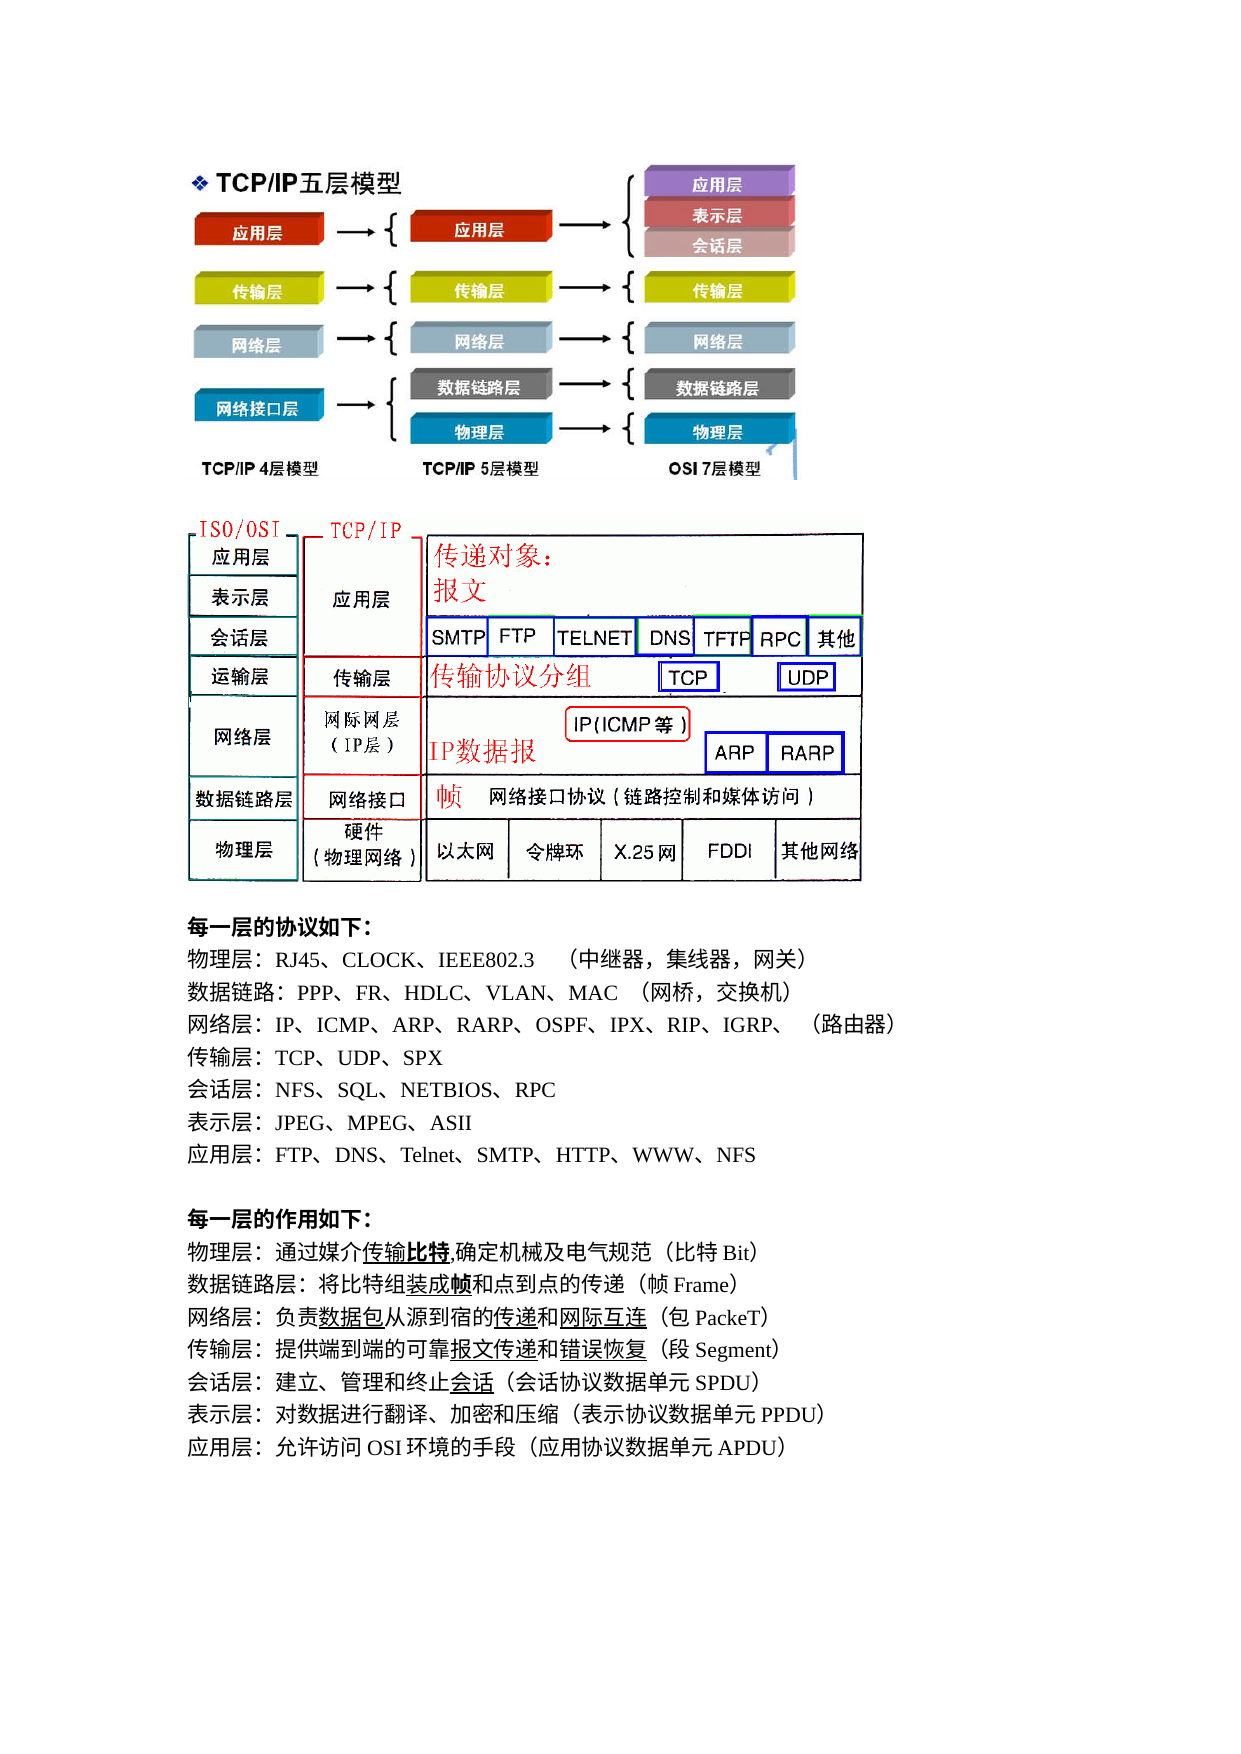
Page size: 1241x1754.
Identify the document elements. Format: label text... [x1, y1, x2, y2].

text 传输层：提供端到端的可靠报文传递和错误恢复（段Segment） [187, 1332, 1053, 1364]
text 数据链路：PPP、FR、HDLC、VLAN、MAC （网桥，交换机） [187, 974, 1053, 1007]
text 物理层：RJ45、CLOCK、IEEE802.3 （中继器，集线器，网关） [187, 942, 1053, 974]
text 会话层：NFS、SQL、NETBIOS、RPC [187, 1072, 1053, 1104]
text 每一层的作用如下： [187, 1202, 1053, 1234]
picture [187, 519, 865, 882]
text 物理层：通过媒介传输比特,确定机械及电气规范（比特Bit） [187, 1234, 1053, 1267]
text 数据链路层：将比特组装成帧和点到点的传递（帧Frame） [187, 1267, 1053, 1299]
text 会话层：建立、管理和终止会话（会话协议数据单元SPDU） [187, 1364, 1053, 1397]
picture [187, 162, 802, 480]
text 应用层：FTP、DNS、Telnet、SMTP、HTTP、WWW、NFS [187, 1137, 1053, 1169]
text 应用层：允许访问OSI环境的手段（应用协议数据单元APDU） [187, 1429, 1053, 1462]
text 网络层：负责数据包从源到宿的传递和网际互连（包PackeT） [187, 1299, 1053, 1332]
text 每一层的协议如下： [187, 909, 1053, 942]
text 表示层：对数据进行翻译、加密和压缩（表示协议数据单元PPDU） [187, 1397, 1053, 1429]
text 传输层：TCP、UDP、SPX [187, 1039, 1053, 1072]
text 网络层：IP、ICMP、ARP、RARP、OSPF、IPX、RIP、IGRP、 （路由器） [187, 1007, 1053, 1039]
text 表示层：JPEG、MPEG、ASII [187, 1104, 1053, 1137]
